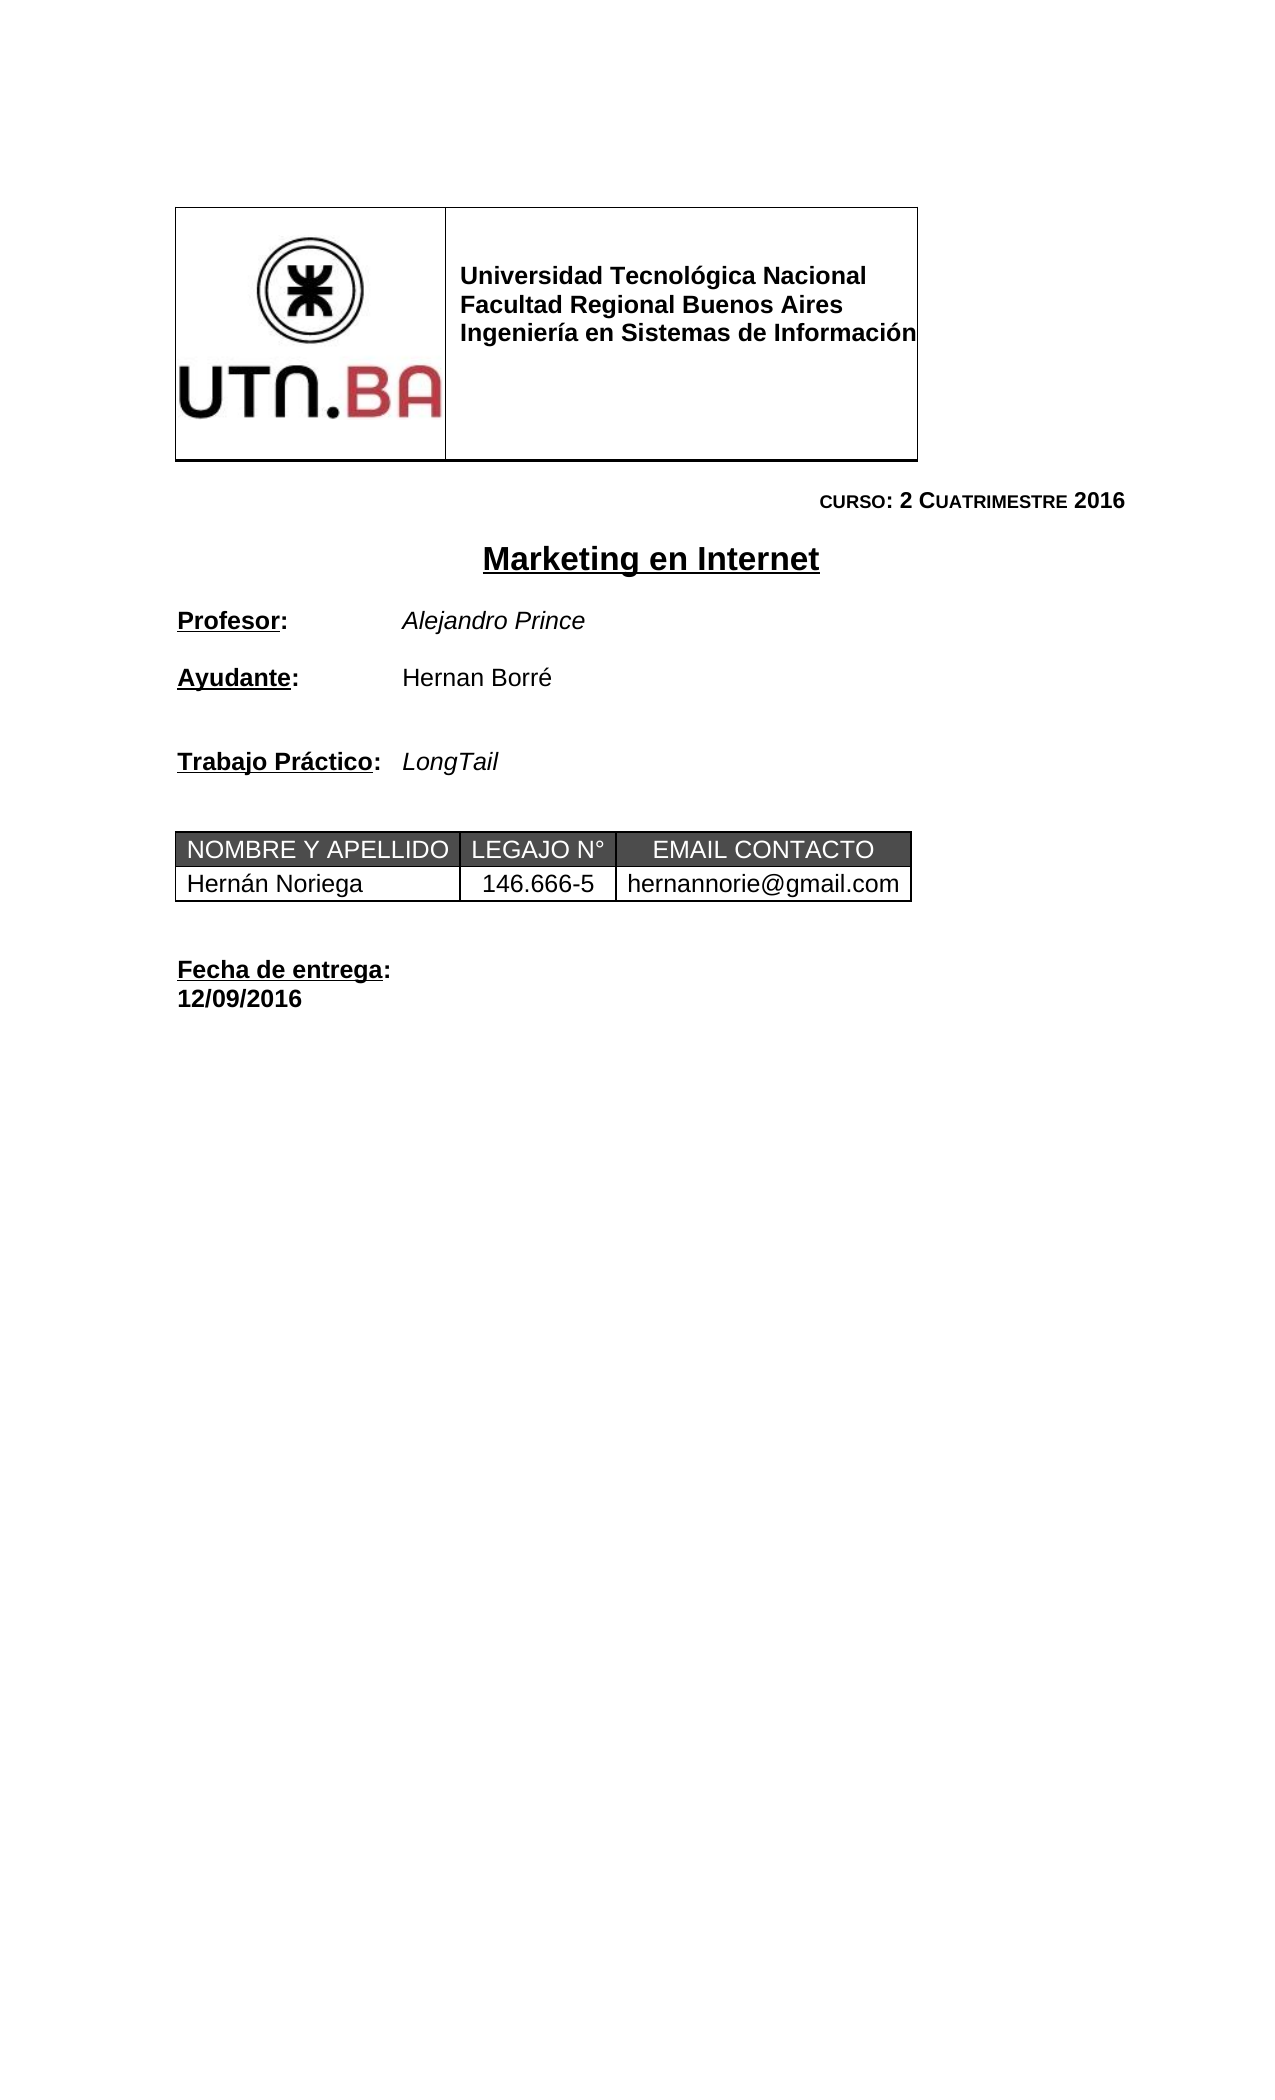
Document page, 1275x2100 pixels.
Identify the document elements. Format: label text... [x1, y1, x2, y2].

table_cell Hernán Noriega [176, 867, 459, 900]
text Fecha de entrega: [177, 955, 1125, 984]
text Trabajo Práctico: LongTail [177, 747, 1125, 776]
table_header [176, 208, 445, 459]
text curso: 2 Cuatrimestre 2016 [177, 487, 1125, 514]
text Ayudante: Hernan Borré [177, 663, 1125, 692]
text 12/09/2016 [177, 984, 1125, 1013]
text Profesor: Alejandro Prince [177, 606, 1125, 634]
table_header LEGAJO N° [461, 833, 615, 866]
table_cell 146.666-5 [461, 867, 615, 900]
table_header EMAIL CONTACTO [617, 833, 910, 866]
table_cell hernannorie@gmail.com [617, 867, 910, 900]
text Marketing en Internet [177, 539, 1125, 577]
table_header Universidad Tecnológica Nacional Facultad Regional Buenos Aires Ingeniería en Sistemas de Información [446, 208, 917, 459]
picture [177, 235, 444, 420]
table_header NOMBRE Y APELLIDO [176, 833, 459, 866]
